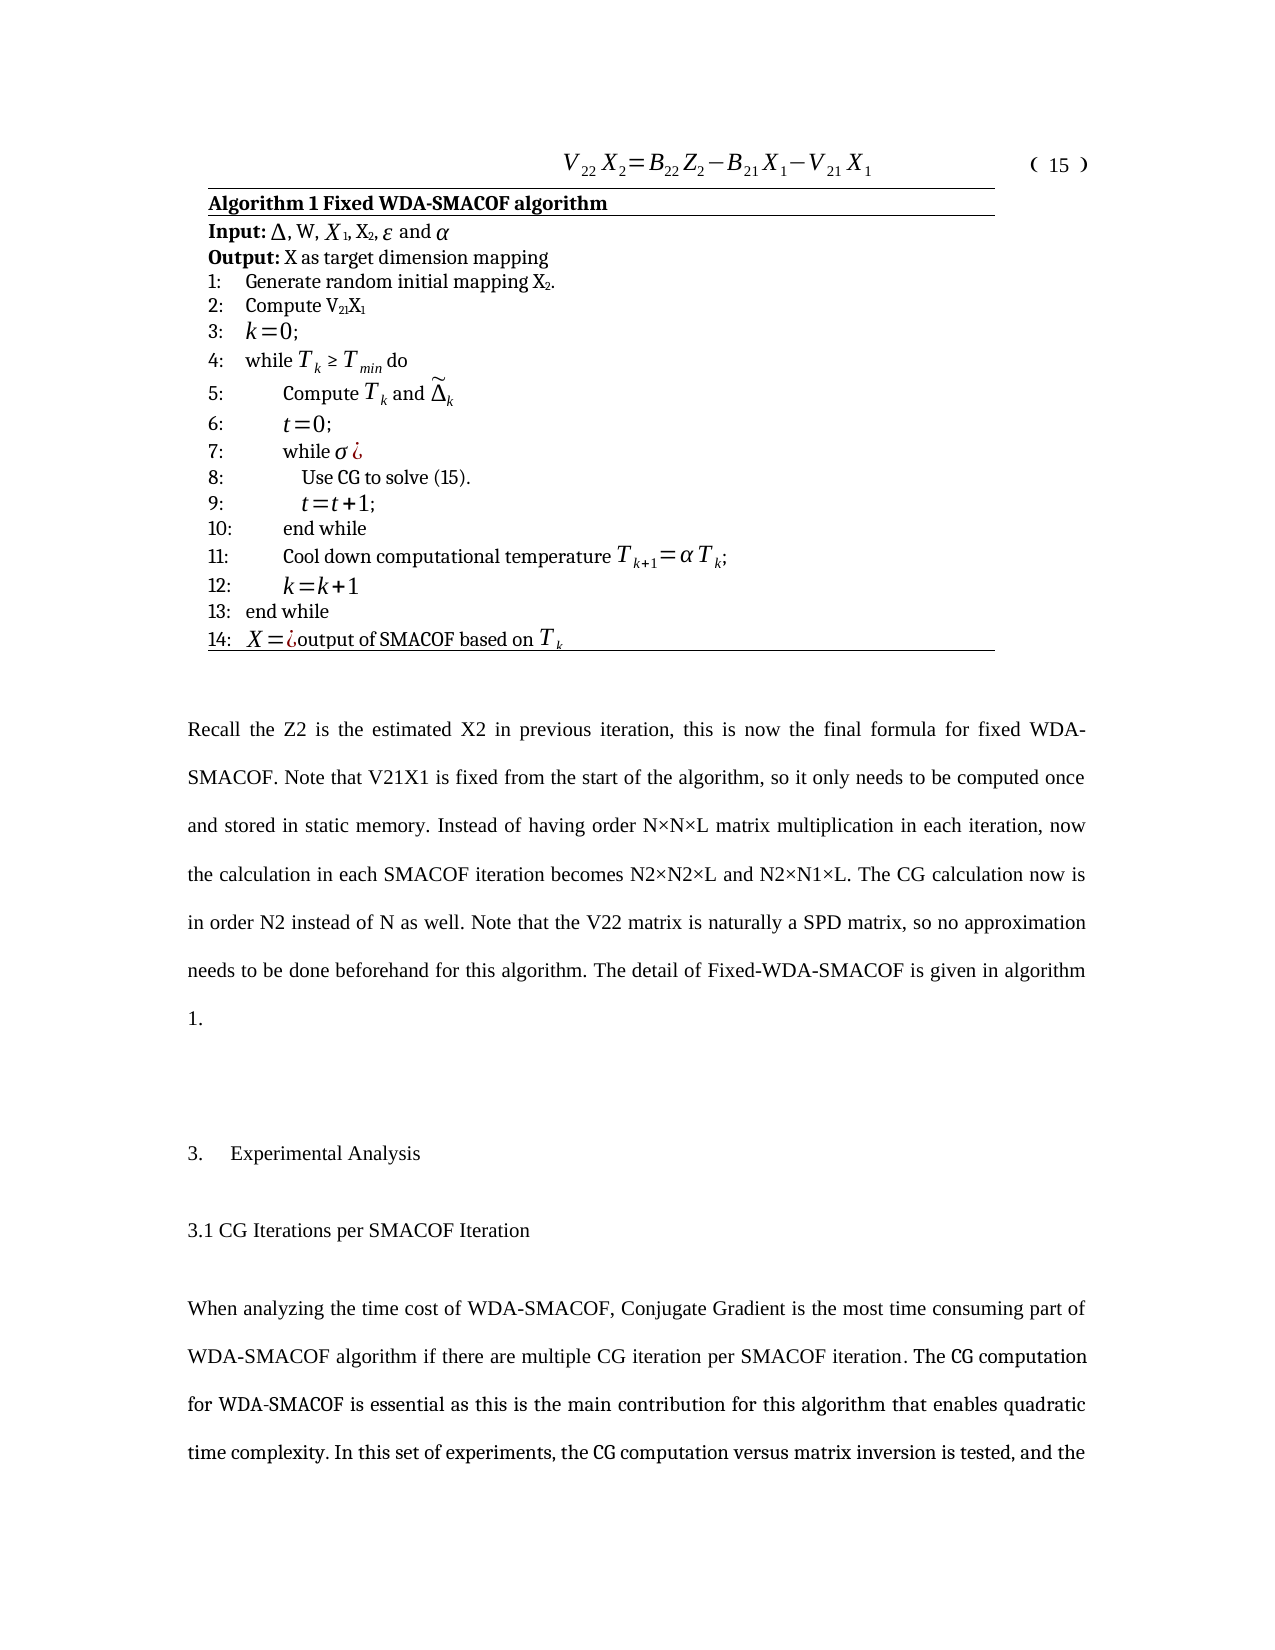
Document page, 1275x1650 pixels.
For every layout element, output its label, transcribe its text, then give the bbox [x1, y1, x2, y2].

list Experimental Analysis [187, 1141, 1087, 1165]
text 3.1 CG Iterations per SMACOF Iteration [187, 1218, 1087, 1242]
text Recall the Z2 is the estimated X2 in previous iteration, this is now the final formula for fixed WDA-SMACOF. Note that V21X1 is fixed from the start of the algorithm, so it only needs to be computed once and stored in static memory. Instead of having order N×N×L matrix multiplication in each iteration, now the calculation in each SMACOF iteration becomes N2×N2×L and N2×N1×L. The CG calculation now is in order N2 instead of N as well. Note that the V22 matrix is naturally a SPD matrix, so no approximation needs to be done beforehand for this algorithm. The detail of Fixed-WDA-SMACOF is given in algorithm 1. [187, 216, 1087, 1030]
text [187, 1296, 1087, 1464]
list  [187, 150, 1087, 178]
